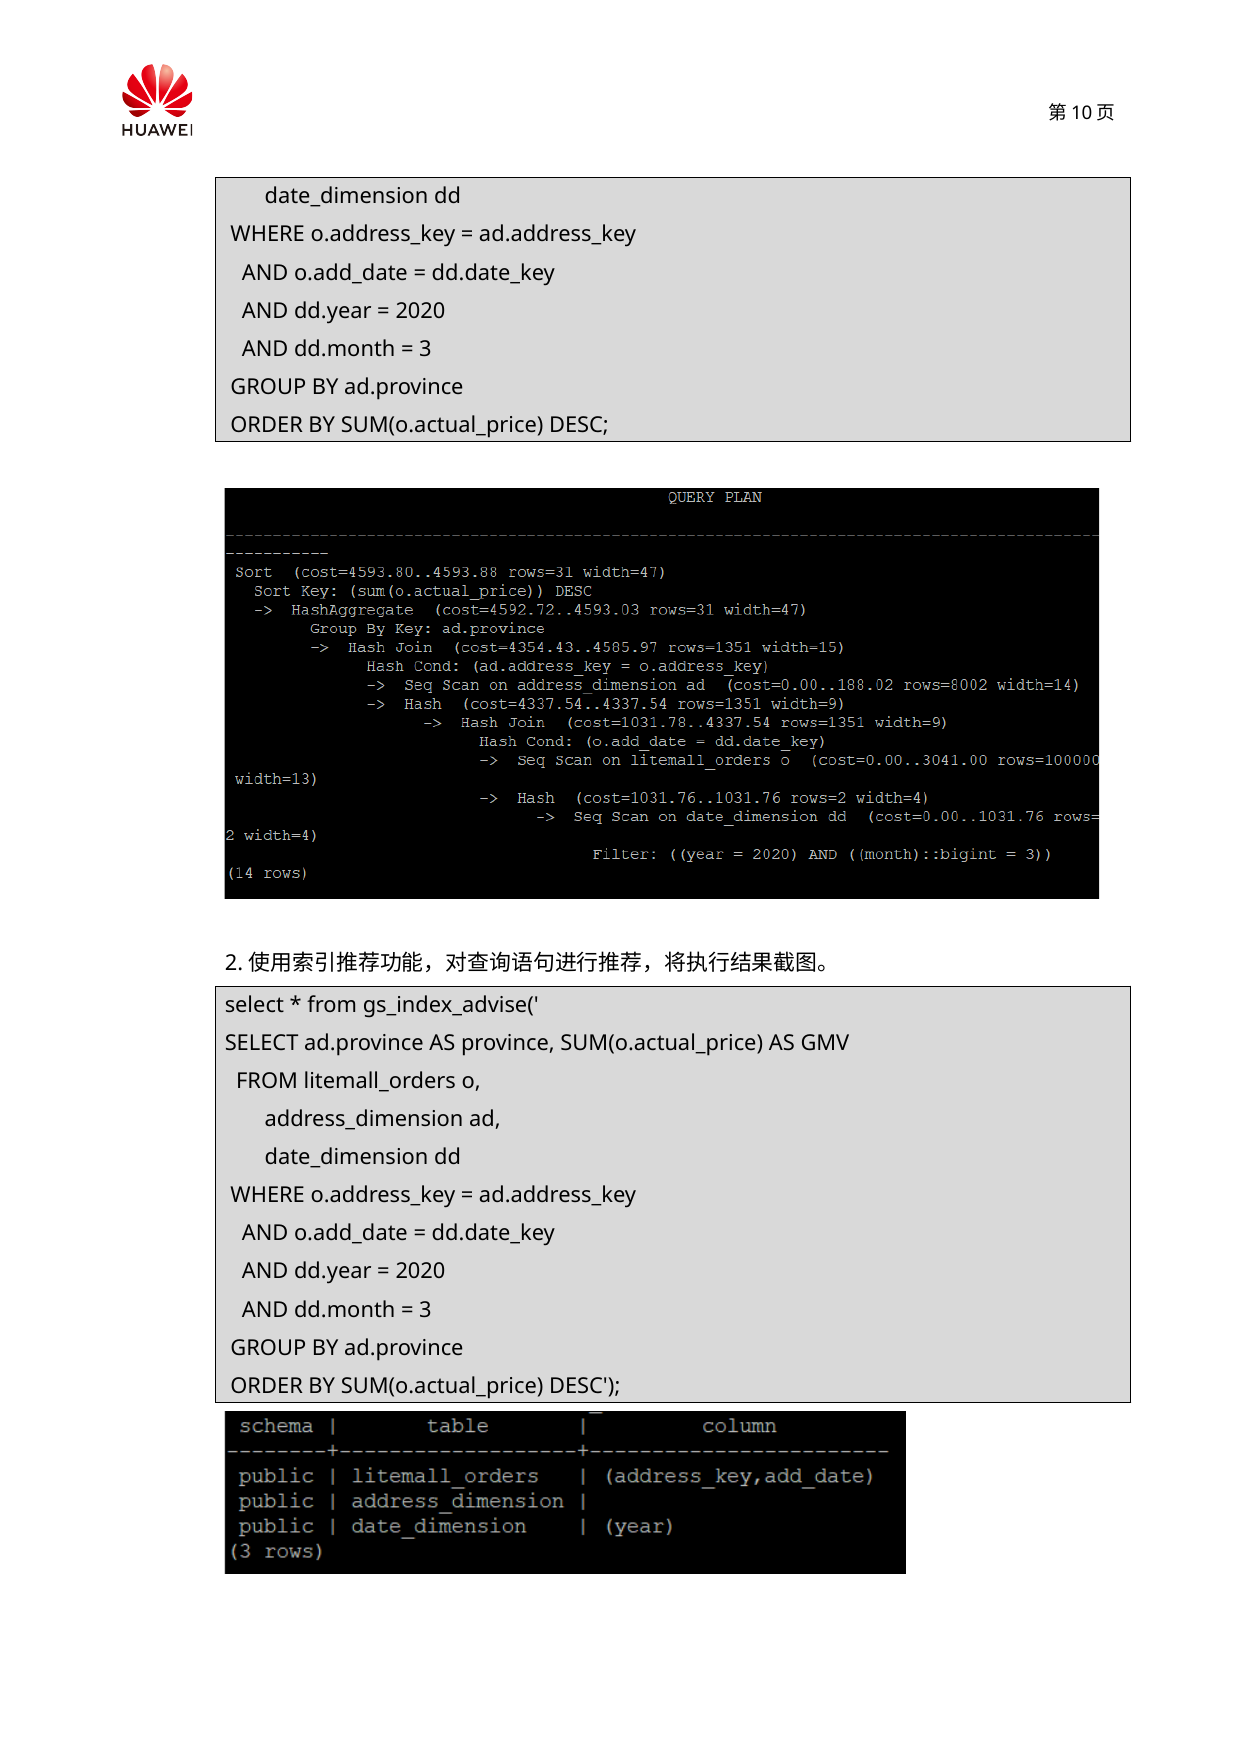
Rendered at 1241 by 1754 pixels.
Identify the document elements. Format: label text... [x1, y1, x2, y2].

text AND o.add_date = dd.date_key [216, 1214, 1130, 1247]
text 2. 使用索引推荐功能，对查询语句进行推荐，将执行结果截图。 [224, 945, 1122, 977]
text GROUP BY ad.province [216, 368, 1130, 401]
text WHERE o.address_key = ad.address_key [216, 215, 1130, 248]
text GROUP BY ad.province [216, 1329, 1130, 1362]
text AND dd.year = 2020 [216, 292, 1130, 324]
text AND dd.month = 3 [216, 330, 1130, 363]
text select * from gs_index_advise(' [216, 987, 1130, 1018]
picture [224, 488, 1100, 899]
text AND dd.year = 2020 [216, 1252, 1130, 1285]
picture [224, 1411, 906, 1574]
text address_dimension ad, [216, 1100, 1130, 1133]
text AND o.add_date = dd.date_key [216, 253, 1130, 286]
text ORDER BY SUM(o.actual_price) DESC'); [216, 1367, 1130, 1402]
text date_dimension dd [216, 1138, 1130, 1171]
text WHERE o.address_key = ad.address_key [216, 1176, 1130, 1209]
text date_dimension dd [216, 178, 1130, 210]
text FROM litemall_orders o, [216, 1062, 1130, 1095]
text AND dd.month = 3 [216, 1291, 1130, 1323]
picture [122, 64, 193, 136]
text SELECT ad.province AS province, SUM(o.actual_price) AS GMV [216, 1024, 1130, 1057]
text ORDER BY SUM(o.actual_price) DESC; [216, 406, 1130, 441]
